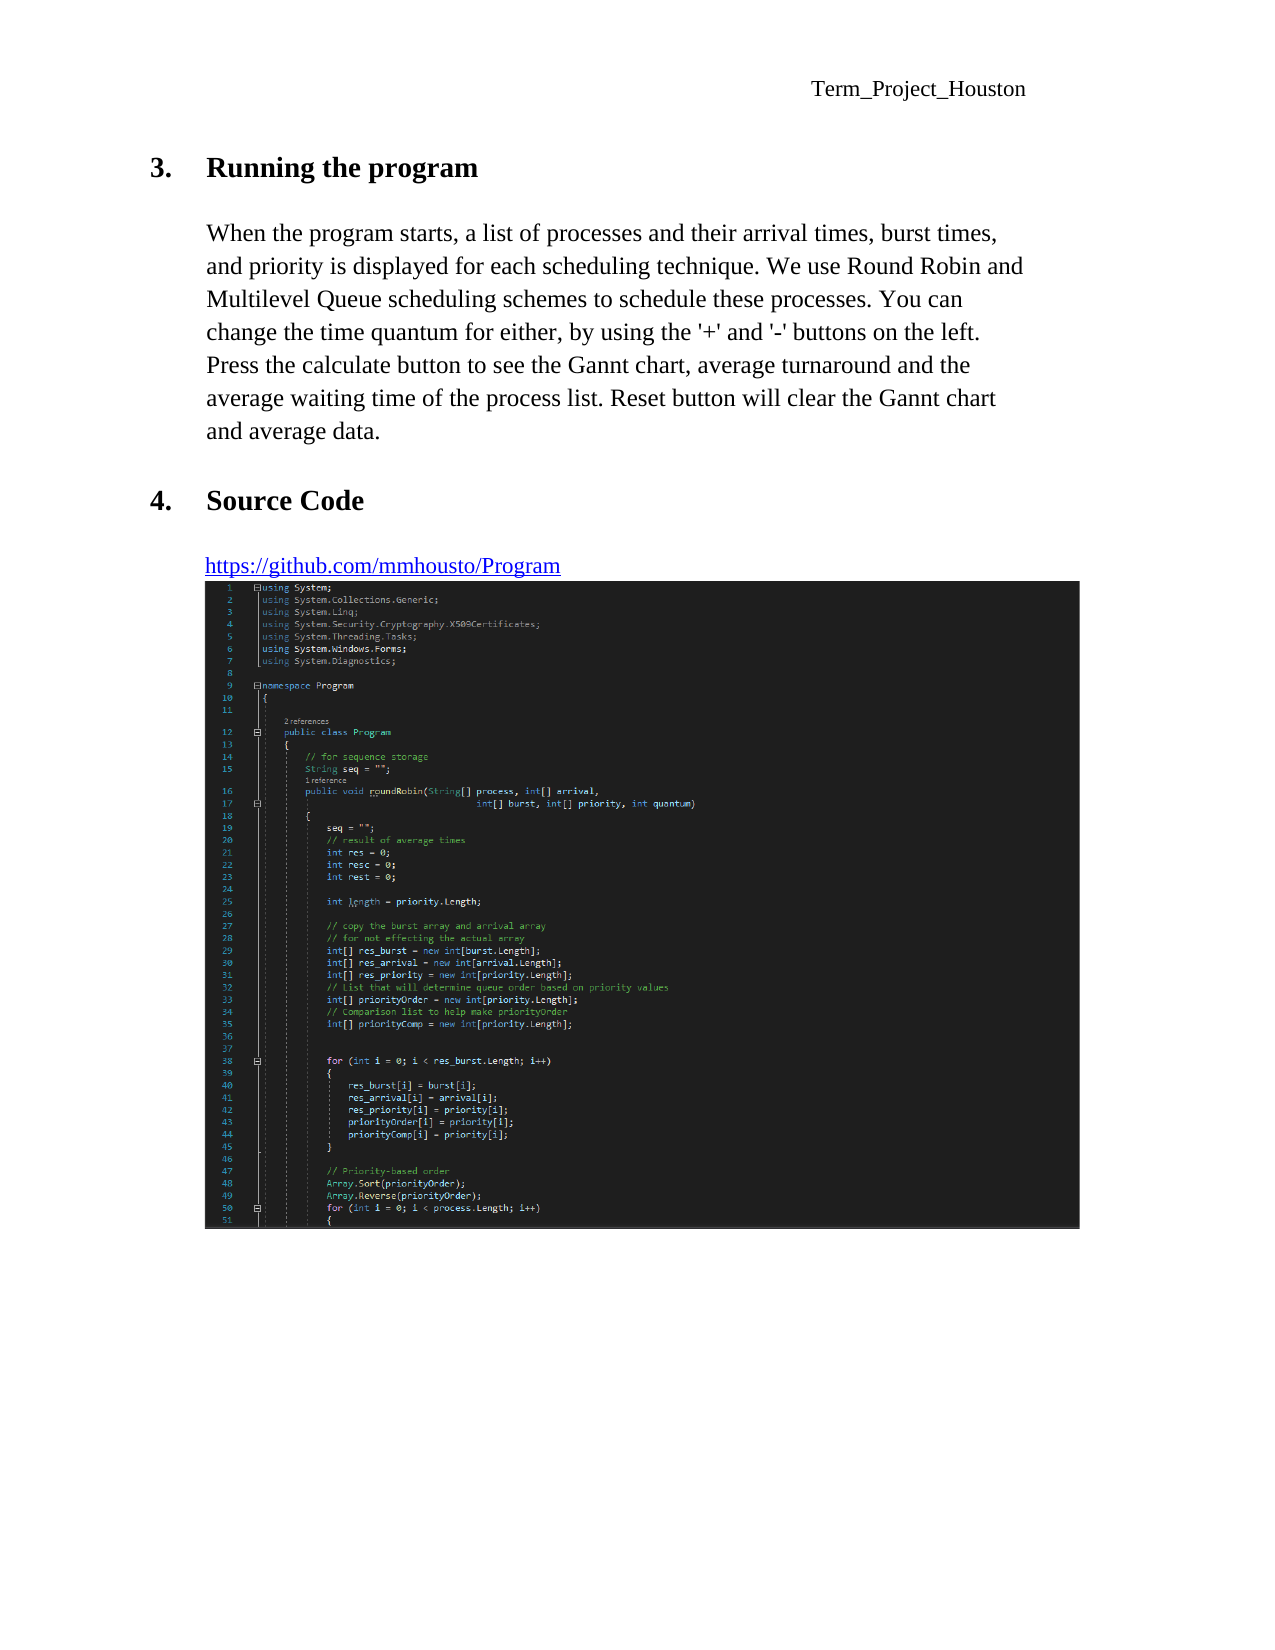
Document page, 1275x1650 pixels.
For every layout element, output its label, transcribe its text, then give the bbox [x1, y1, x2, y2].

list Running the program [150, 150, 1026, 183]
list Source Code [150, 483, 1026, 517]
list When the program starts, a list of processes and their arrival times, burst times, and priority is displayed for each scheduling technique. We use Round Robin and Multilevel Queue scheduling schemes to schedule these processes. You can change the time quantum for either, by using the '+' and '-' buttons on the left. Press the calculate button to see the Gannt chart, average turnaround and the average waiting time of the process list. Reset button will clear the Gannt chart and average data. [206, 218, 1026, 445]
picture [204, 581, 1080, 1229]
text https://github.com/mmhousto/Program [205, 552, 1026, 578]
